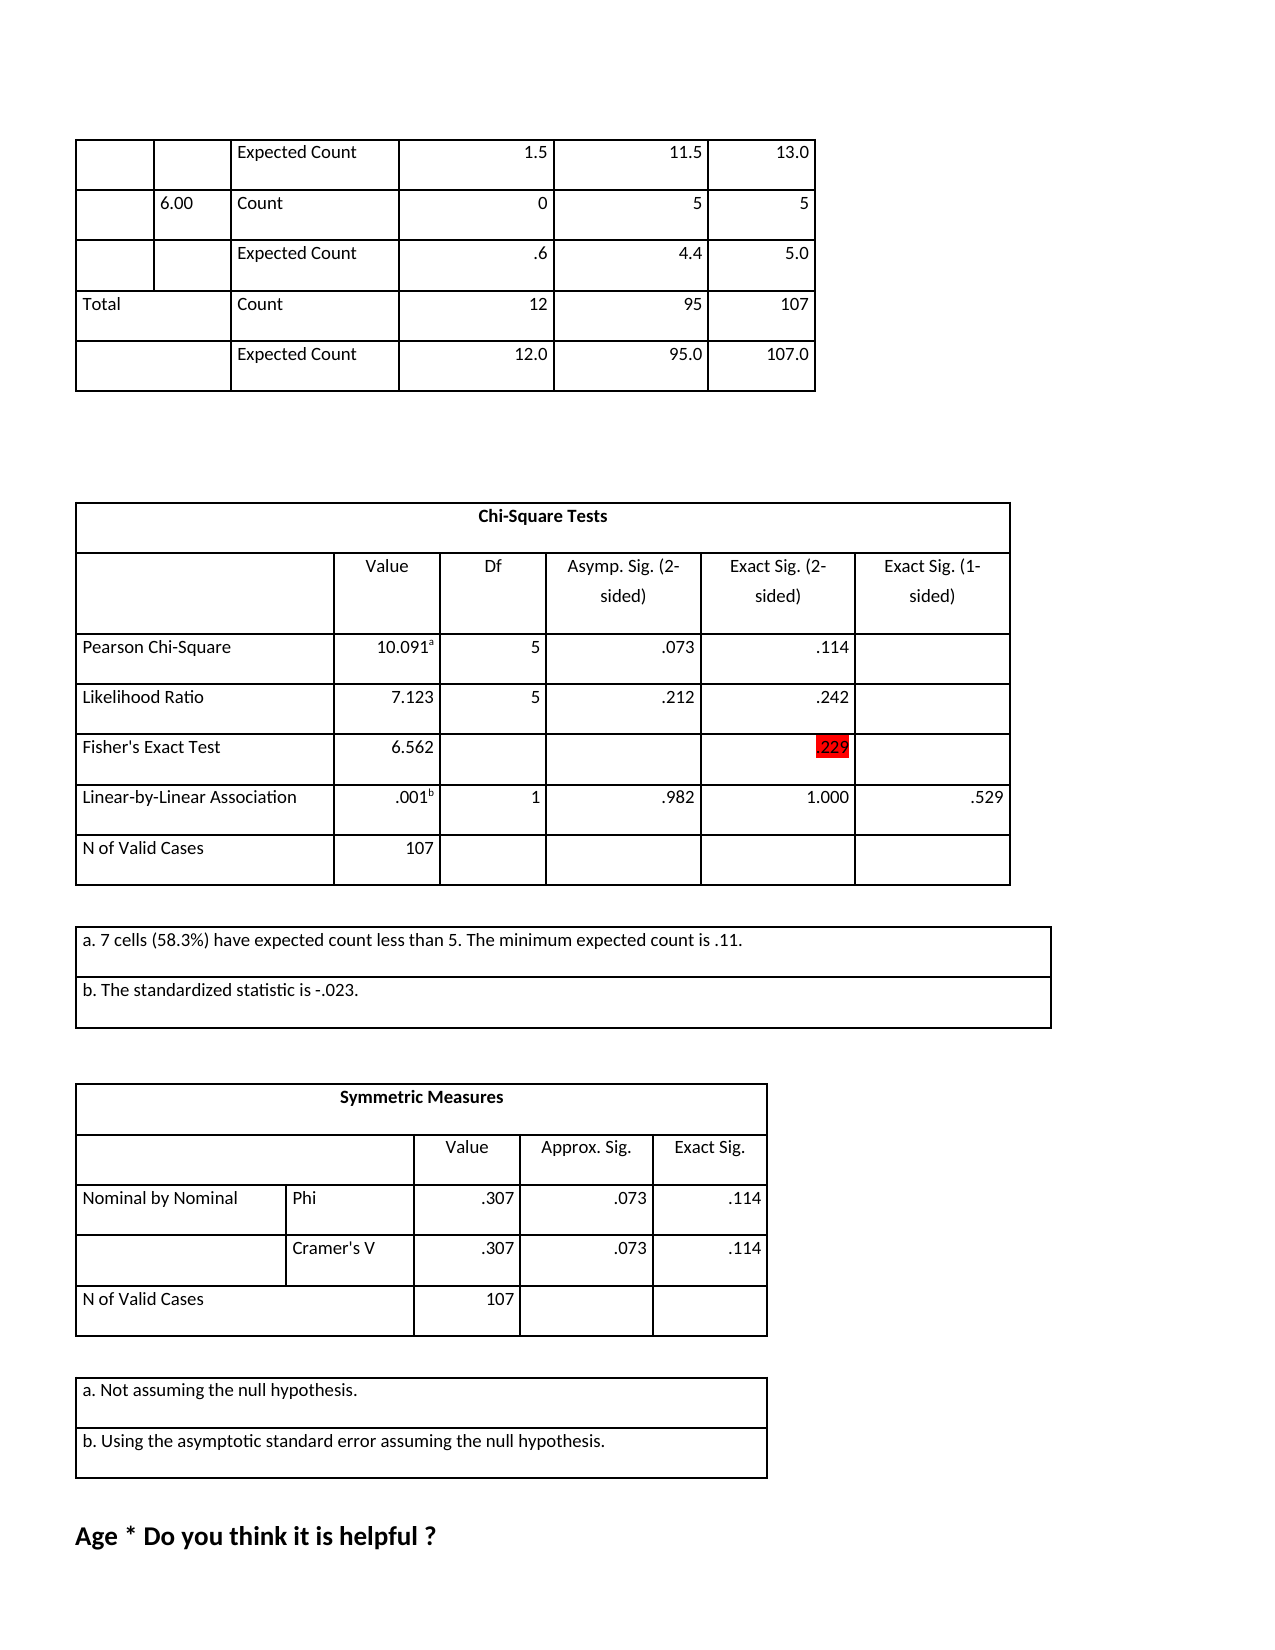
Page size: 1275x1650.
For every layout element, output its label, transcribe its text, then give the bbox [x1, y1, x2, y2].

table_cell 1.000 [702, 786, 854, 834]
table_cell 5.0 [709, 241, 814, 289]
table_cell [441, 735, 545, 784]
table_cell .073 [521, 1236, 652, 1284]
table_cell b. Using the asymptotic standard error assuming the null hypothesis. [77, 1429, 766, 1477]
table_cell Nominal by Nominal [77, 1186, 285, 1234]
table_cell .212 [547, 685, 700, 733]
table_cell .529 [856, 786, 1009, 834]
table_cell Exact Sig. (2-sided) [702, 554, 854, 633]
table_cell 0 [400, 191, 553, 239]
table_cell 107 [335, 836, 439, 884]
table_cell Total [77, 292, 230, 340]
table_cell 5 [441, 635, 545, 683]
table_cell 11.5 [555, 141, 707, 189]
table_cell [77, 1136, 413, 1184]
table_cell Value [415, 1136, 519, 1184]
table_cell N of Valid Cases [77, 1287, 413, 1335]
table_cell .073 [547, 635, 700, 683]
table_cell Fisher's Exact Test [77, 735, 333, 784]
table_cell 10.091a [335, 635, 439, 683]
table_cell 107.0 [709, 342, 814, 390]
table_cell 5 [441, 685, 545, 733]
table_cell .6 [400, 241, 553, 289]
table_cell [77, 554, 333, 633]
table_cell 95.0 [555, 342, 707, 390]
table_cell Likelihood Ratio [77, 685, 333, 733]
table_cell 5 [709, 191, 814, 239]
table_cell N of Valid Cases [77, 836, 333, 884]
table_cell 1.5 [400, 141, 553, 189]
table_cell .307 [415, 1236, 519, 1284]
table_cell [77, 191, 153, 239]
table_cell [547, 735, 700, 784]
table_cell [654, 1287, 766, 1335]
table_cell Count [232, 191, 398, 239]
table_cell [155, 241, 230, 289]
table_cell Linear-by-Linear Association [77, 786, 333, 834]
table_cell [856, 735, 1009, 784]
table_cell .242 [702, 685, 854, 733]
table_header Symmetric Measures [77, 1085, 766, 1134]
table_cell .114 [654, 1236, 766, 1284]
table_cell .073 [521, 1186, 652, 1234]
table_cell [77, 241, 153, 289]
text Age * Do you think it is helpful ? [75, 1519, 1200, 1552]
table_cell 7.123 [335, 685, 439, 733]
table_cell 12 [400, 292, 553, 340]
table_header a. Not assuming the null hypothesis. [77, 1379, 766, 1427]
table_cell b. The standardized statistic is -.023. [77, 978, 1050, 1027]
table_cell Approx. Sig. [521, 1136, 652, 1184]
table_cell Expected Count [232, 141, 398, 189]
table_cell 6.00 [155, 191, 230, 239]
table_cell 4.4 [555, 241, 707, 289]
table_cell [856, 685, 1009, 733]
table_cell [547, 836, 700, 884]
table_cell .229 [702, 735, 854, 784]
table_cell [441, 836, 545, 884]
table_cell Exact Sig. [654, 1136, 766, 1184]
table_cell [856, 635, 1009, 683]
table_cell Df [441, 554, 545, 633]
table_cell 6.562 [335, 735, 439, 784]
table_header a. 7 cells (58.3%) have expected count less than 5. The minimum expected count is .11. [77, 928, 1050, 976]
table_header Chi-Square Tests [77, 504, 1009, 552]
table_cell 13.0 [709, 141, 814, 189]
table_cell .982 [547, 786, 700, 834]
table_cell [702, 836, 854, 884]
table_cell [521, 1287, 652, 1335]
table_cell [77, 342, 230, 390]
table_cell .307 [415, 1186, 519, 1234]
table_cell 5 [555, 191, 707, 239]
table_cell Exact Sig. (1-sided) [856, 554, 1009, 633]
table_cell Expected Count [232, 342, 398, 390]
table_cell Count [232, 292, 398, 340]
table_cell [77, 1236, 285, 1284]
table_cell [856, 836, 1009, 884]
table_cell Asymp. Sig. (2-sided) [547, 554, 700, 633]
table_cell Expected Count [232, 241, 398, 289]
table_cell 107 [709, 292, 814, 340]
table_cell Phi [287, 1186, 413, 1234]
table_cell 1 [441, 786, 545, 834]
table_cell Pearson Chi-Square [77, 635, 333, 683]
table_cell .114 [702, 635, 854, 683]
table_cell Value [335, 554, 439, 633]
table_cell .001b [335, 786, 439, 834]
table_cell .114 [654, 1186, 766, 1234]
table_cell 12.0 [400, 342, 553, 390]
table_cell [155, 141, 230, 189]
table_cell 95 [555, 292, 707, 340]
table_cell [77, 141, 153, 189]
table_cell 107 [415, 1287, 519, 1335]
table_cell Cramer's V [287, 1236, 413, 1284]
